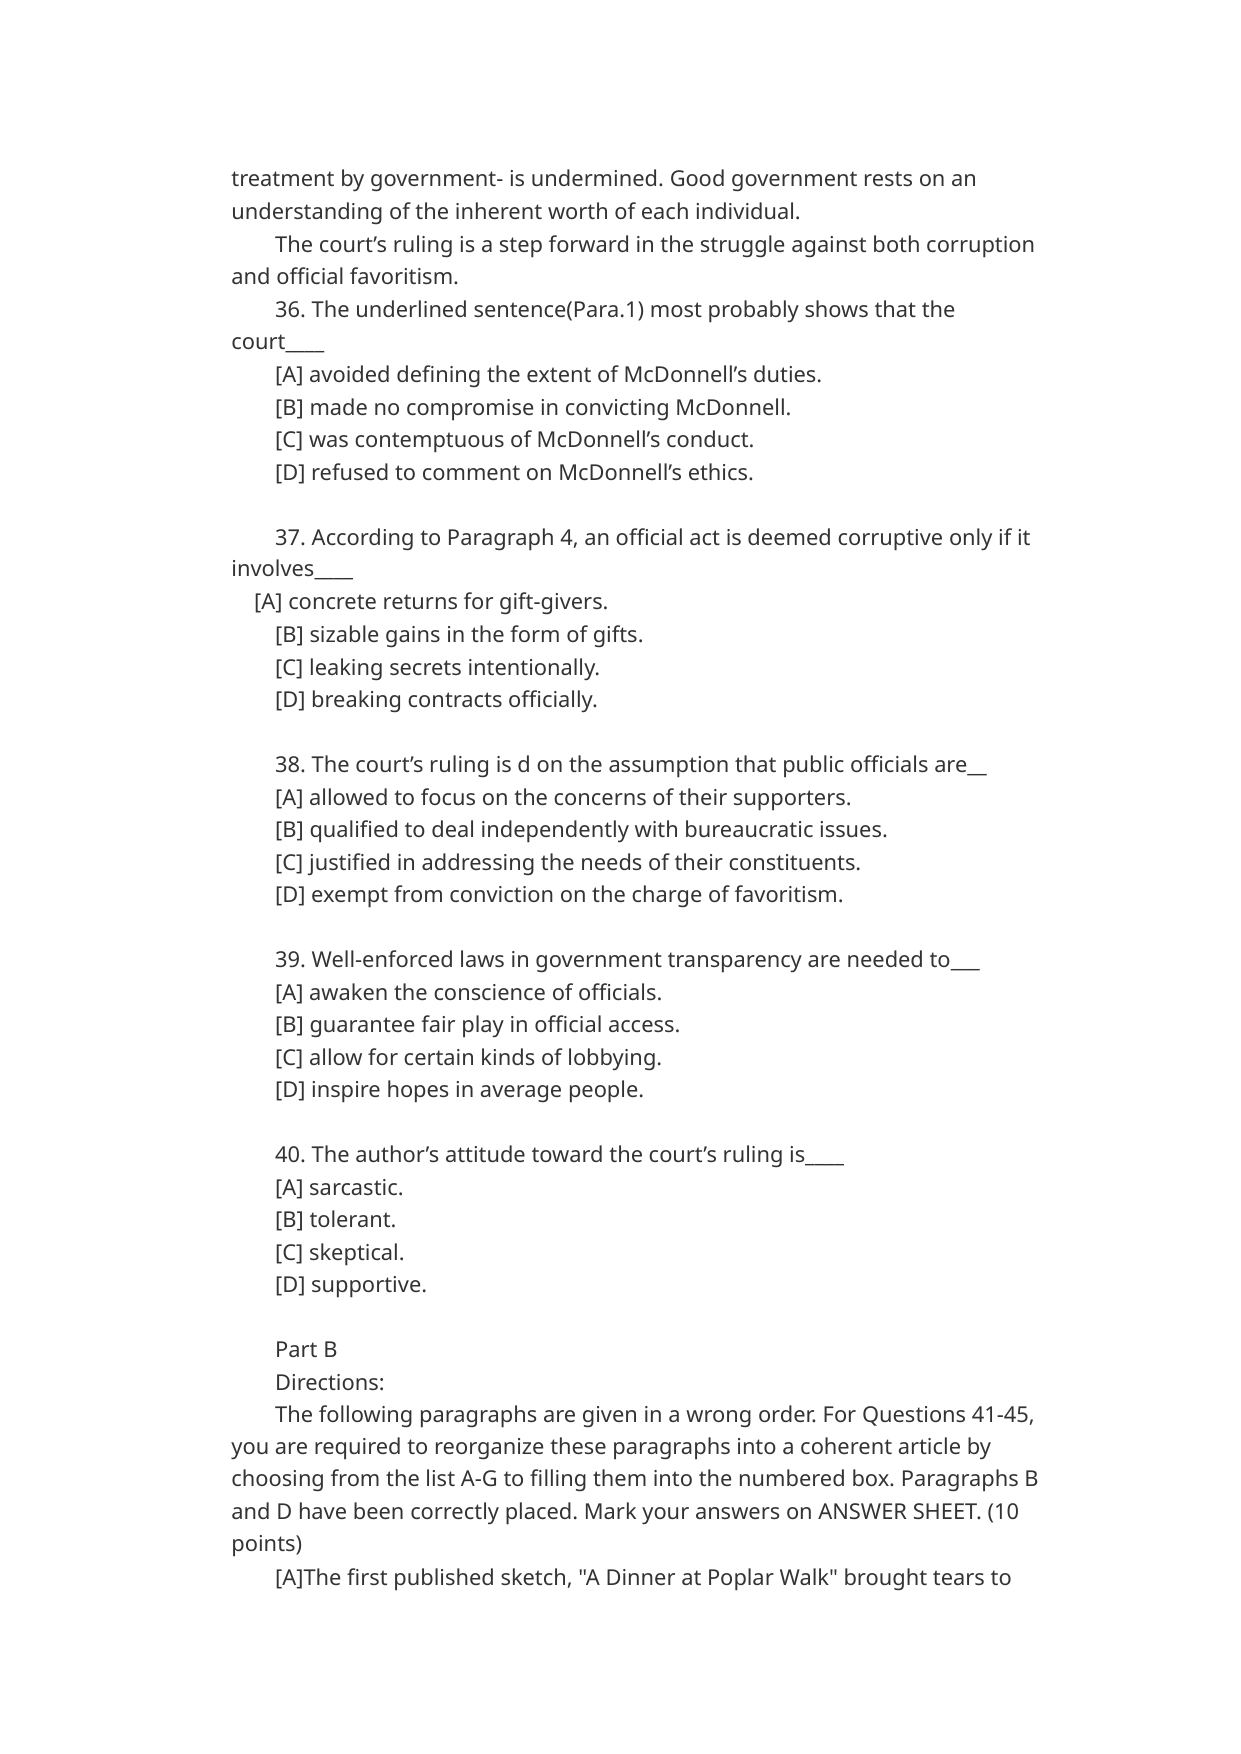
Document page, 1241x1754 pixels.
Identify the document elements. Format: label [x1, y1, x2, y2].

text [231, 1104, 1053, 1592]
text [231, 162, 1053, 1104]
